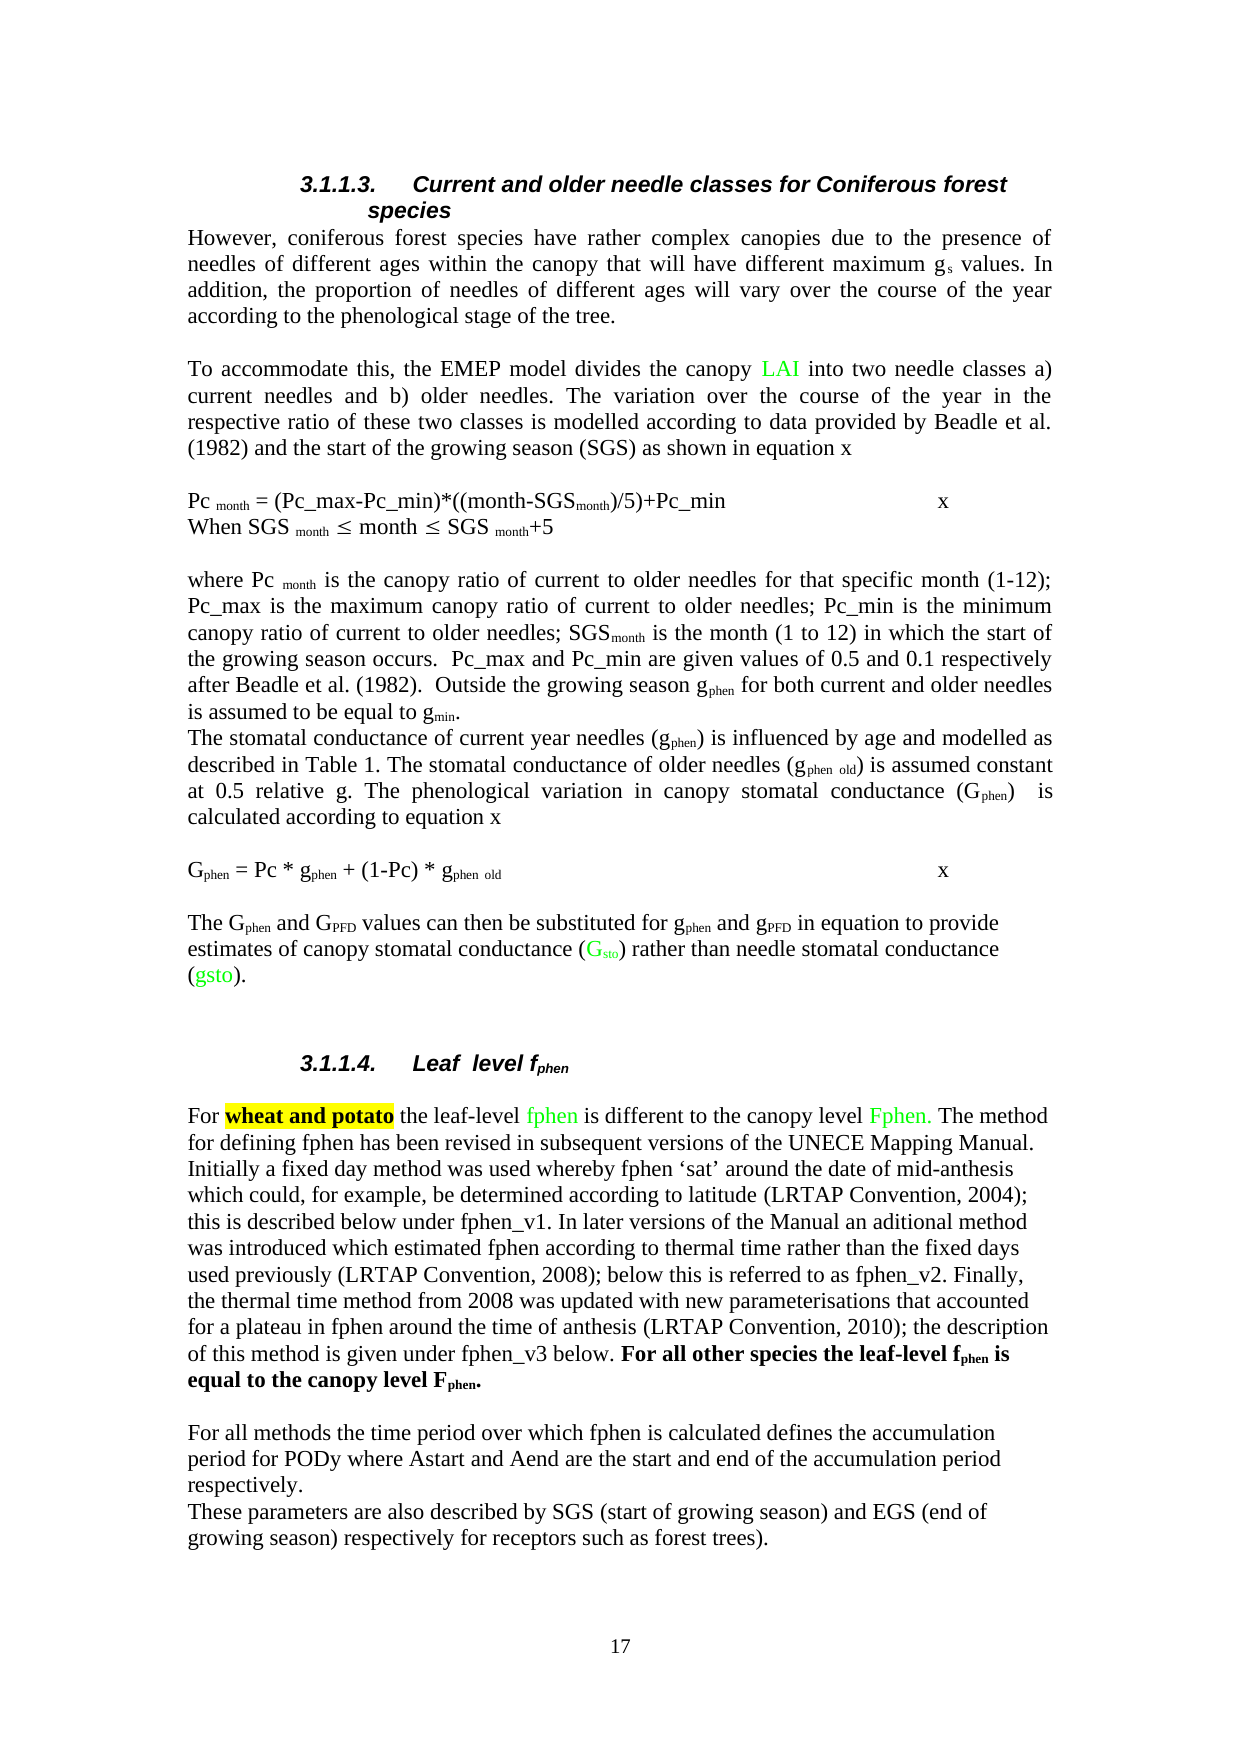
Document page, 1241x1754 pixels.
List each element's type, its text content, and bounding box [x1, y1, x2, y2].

text Gphen = Pc * gphen + (1-Pc) * gphen old x [187, 856, 1053, 882]
text However, coniferous forest species have rather complex canopies due to the presence of needles of different ages within the canopy that will have different maximum gs values. In addition, the proportion of needles of different ages will vary over the course of the year according to the phenological stage of the tree. [187, 223, 1053, 329]
text These parameters are also described by SGS (start of growing season) and EGS (end of growing season) respectively for receptors such as forest trees). [187, 1498, 1053, 1551]
text For wheat and potato the leaf-level fphen is different to the canopy level Fphen. The method for defining fphen has been revised in subsequent versions of the UNECE Mapping Manual. Initially a fixed day method was used whereby fphen ‘sat’ around the date of mid-anthesis which could, for example, be determined according to latitude (LRTAP Convention, 2004); this is described below under fphen_v1. In later versions of the Manual an aditional method was introduced which estimated fphen according to thermal time rather than the fixed days used previously (LRTAP Convention, 2008); below this is referred to as fphen_v2. Finally, the thermal time method from 2008 was updated with new parameterisations that accounted for a plateau in fphen around the time of anthesis (LRTAP Convention, 2010); the description of this method is given under fphen_v3 below. For all other species the leaf-level fphen is equal to the canopy level Fphen. [187, 1102, 1053, 1392]
text To accommodate this, the EMEP model divides the canopy LAI into two needle classes a) current needles and b) older needles. The variation over the course of the year in the respective ratio of these two classes is modelled according to data provided by Beadle et al. (1982) and the start of the growing season (SGS) as shown in equation x [187, 355, 1053, 461]
text where Pc month is the canopy ratio of current to older needles for that specific month (1-12); Pc_max is the maximum canopy ratio of current to older needles; Pc_min is the minimum canopy ratio of current to older needles; SGSmonth is the month (1 to 12) in which the start of the growing season occurs. Pc_max and Pc_min are given values of 0.5 and 0.1 respectively after Beadle et al. (1982). Outside the growing season gphen for both current and older needles is assumed to be equal to gmin. [187, 566, 1053, 724]
text Pc month = (Pc_max-Pc_min)*((month-SGSmonth)/5)+Pc_min x [187, 487, 1053, 513]
text For all methods the time period over which fphen is calculated defines the accumulation period for PODy where Astart and Aend are the start and end of the accumulation period respectively. [187, 1419, 1053, 1498]
text When SGS month month SGS month+5 [187, 513, 1053, 540]
text The Gphen and GPFD values can then be substituted for gphen and gPFD in equation to provide estimates of canopy stomatal conductance (Gsto) rather than needle stomatal conductance (gsto). [187, 909, 1053, 988]
text The stomatal conductance of current year needles (gphen) is influenced by age and modelled as described in Table 1. The stomatal conductance of older needles (gphen old) is assumed constant at 0.5 relative g. The phenological variation in canopy stomatal conductance (Gphen) is calculated according to equation x [187, 724, 1053, 830]
subtitle Current and older needle classes for Coniferous forest species [300, 171, 1053, 223]
subtitle Leaf level fphen [300, 1050, 1053, 1076]
